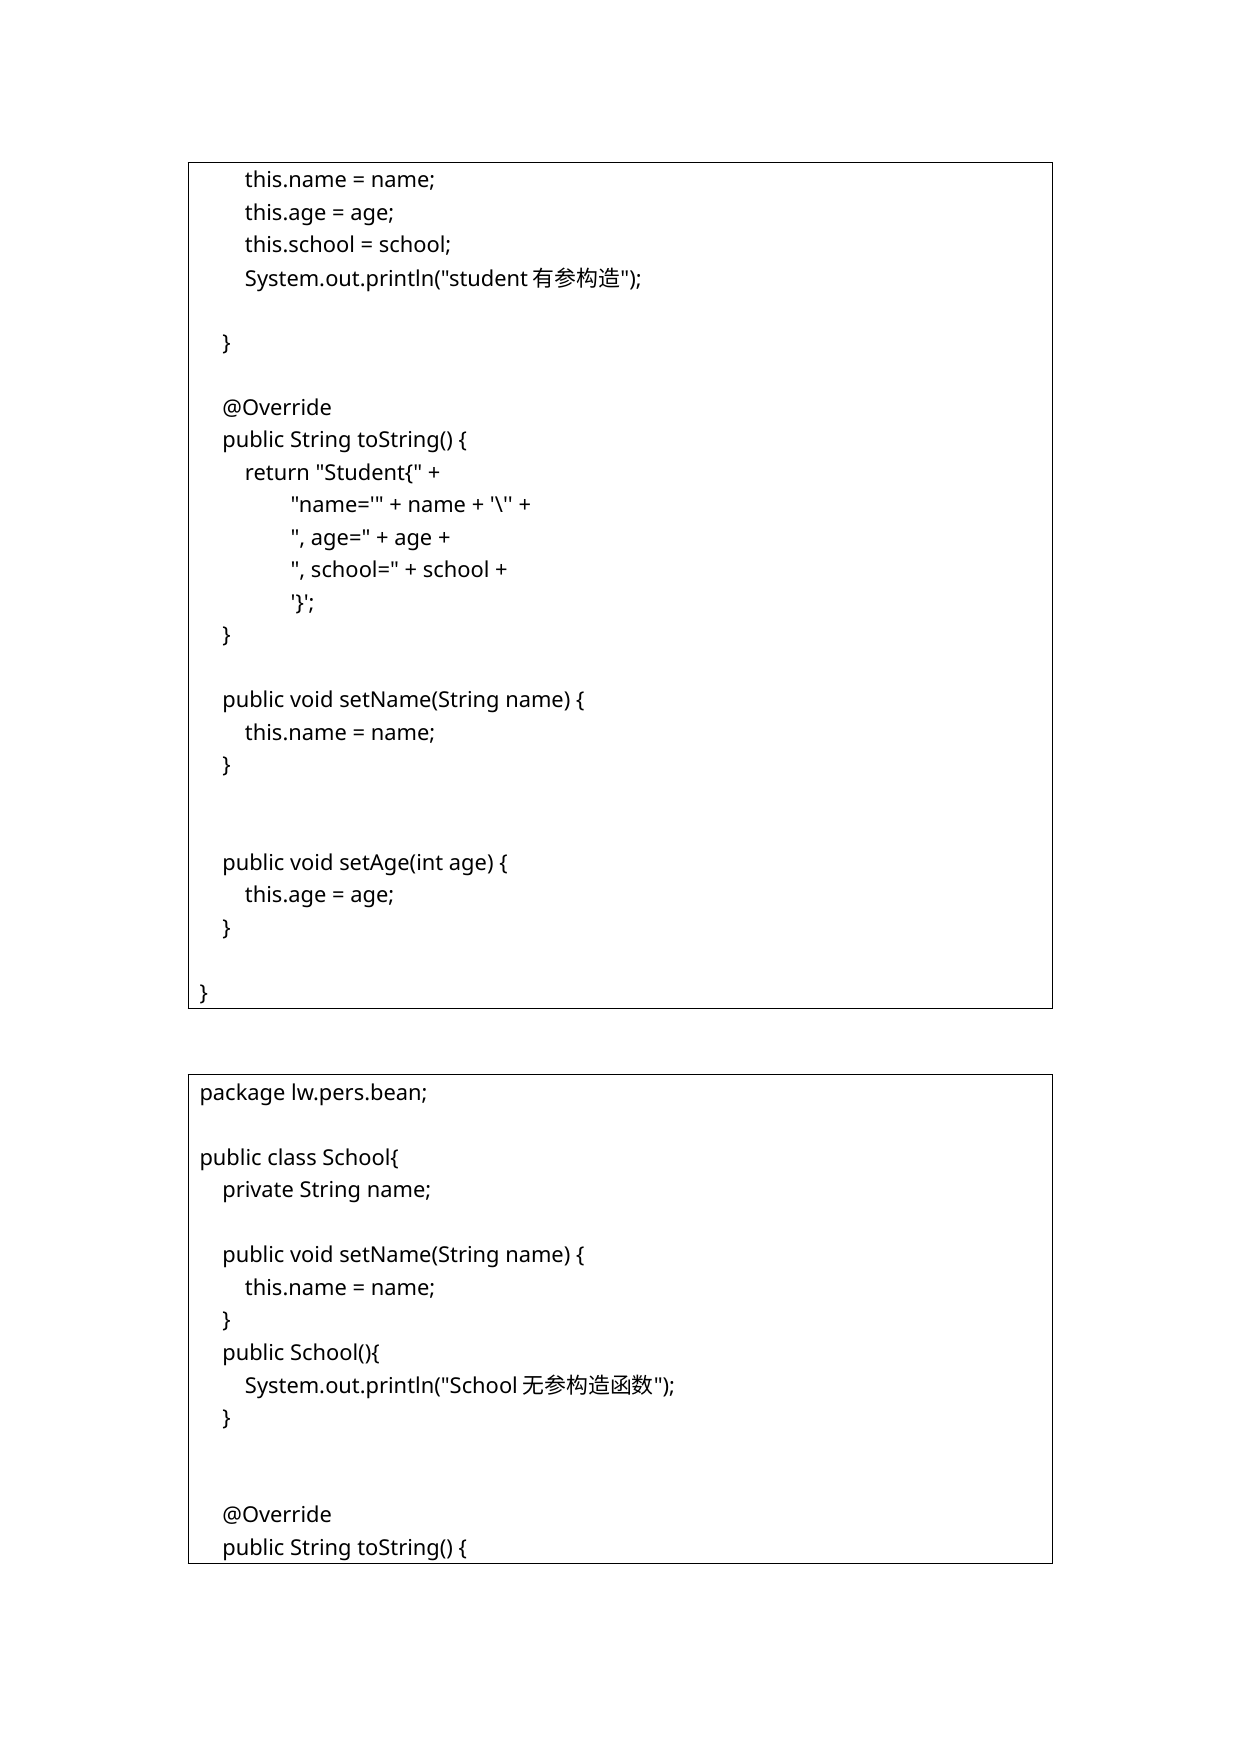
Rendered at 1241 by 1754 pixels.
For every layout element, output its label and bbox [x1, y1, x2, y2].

table_header [189, 163, 1052, 1008]
table_header [189, 1075, 1052, 1563]
